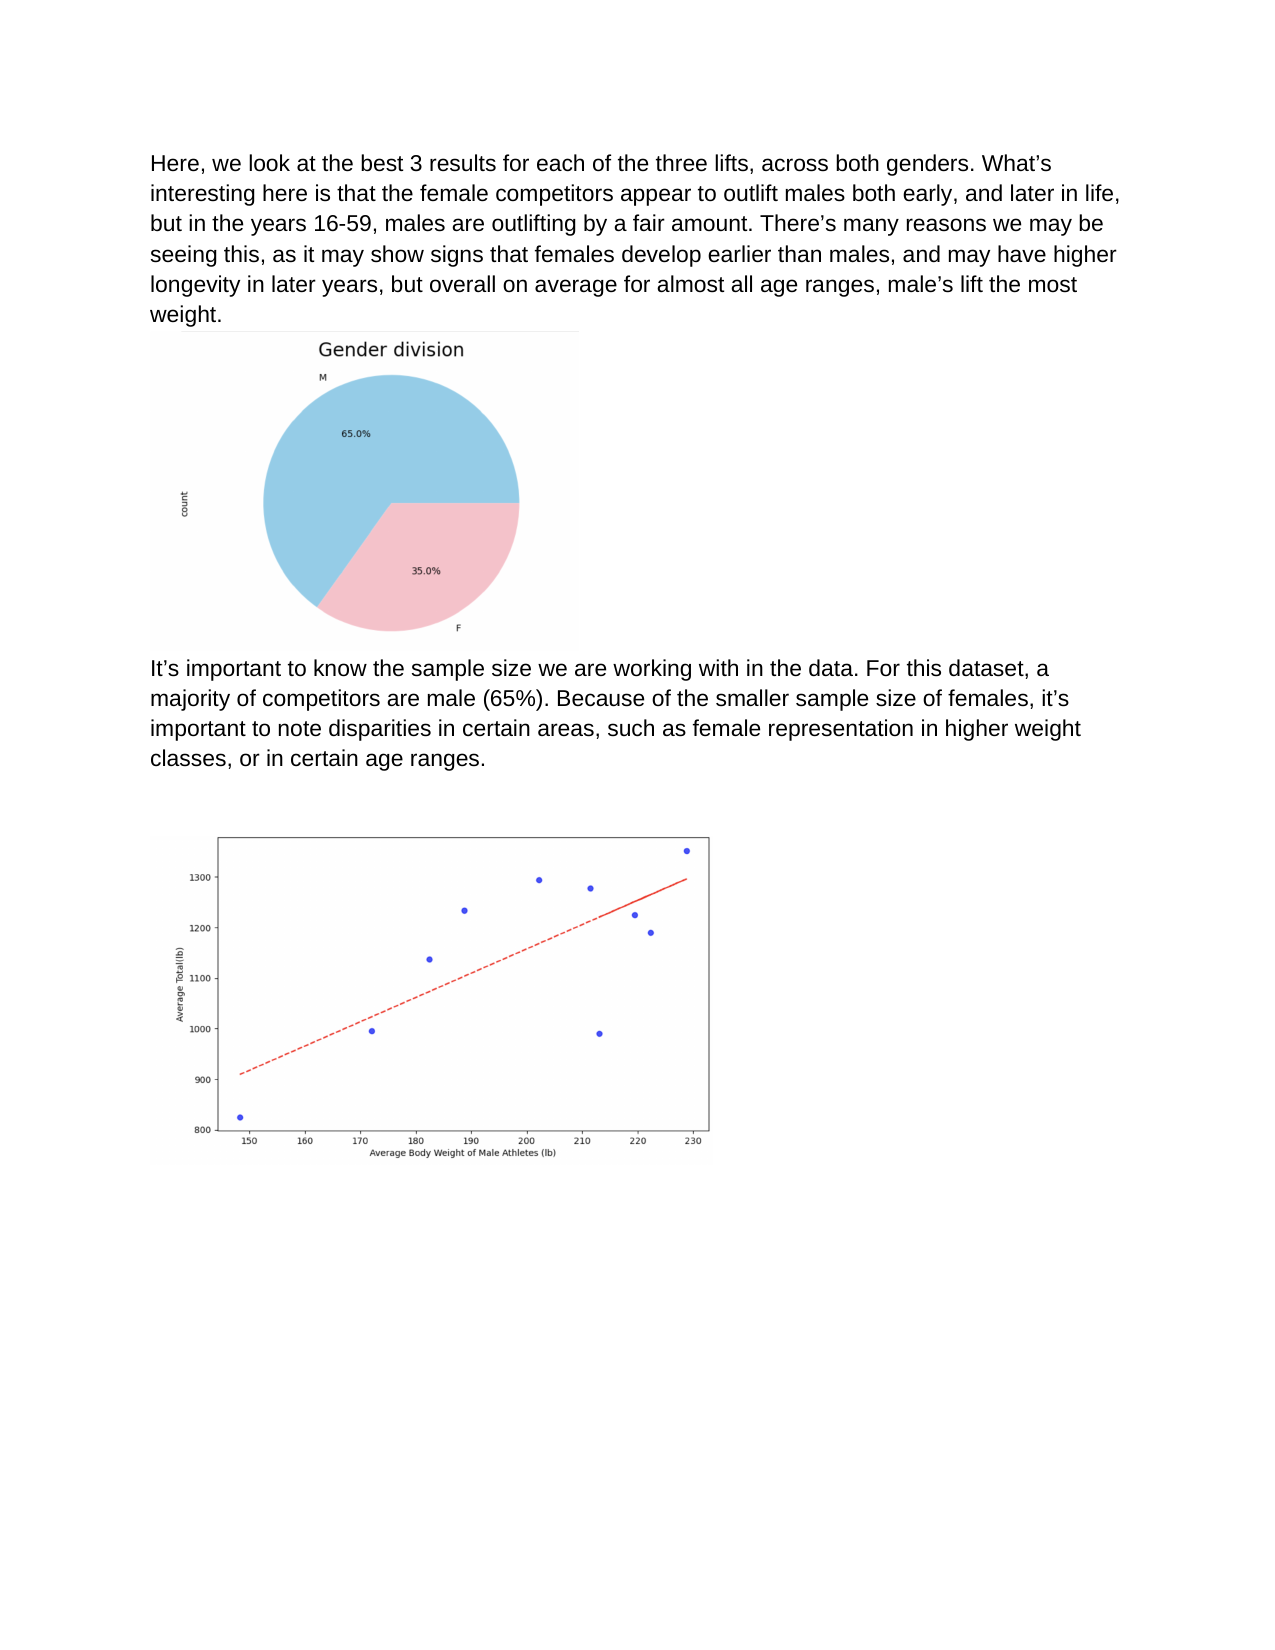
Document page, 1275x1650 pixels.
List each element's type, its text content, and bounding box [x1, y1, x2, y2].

picture [150, 836, 714, 1165]
picture [150, 331, 579, 651]
text It’s important to know the sample size we are working with in the data. For this dataset, a majority of competitors are male (65%). Because of the smaller sample size of females, it’s important to note disparities in certain areas, such as female representation in higher weight classes, or in certain age ranges. [150, 655, 1125, 772]
text Here, we look at the best 3 results for each of the three lifts, across both genders. What’s interesting here is that the female competitors appear to outlift males both early, and later in life, but in the years 16-59, males are outlifting by a fair amount. There’s many reasons we may be seeing this, as it may show signs that females develop earlier than males, and may have higher longevity in later years, but overall on average for almost all age ranges, male’s lift the most weight. [150, 150, 1125, 327]
